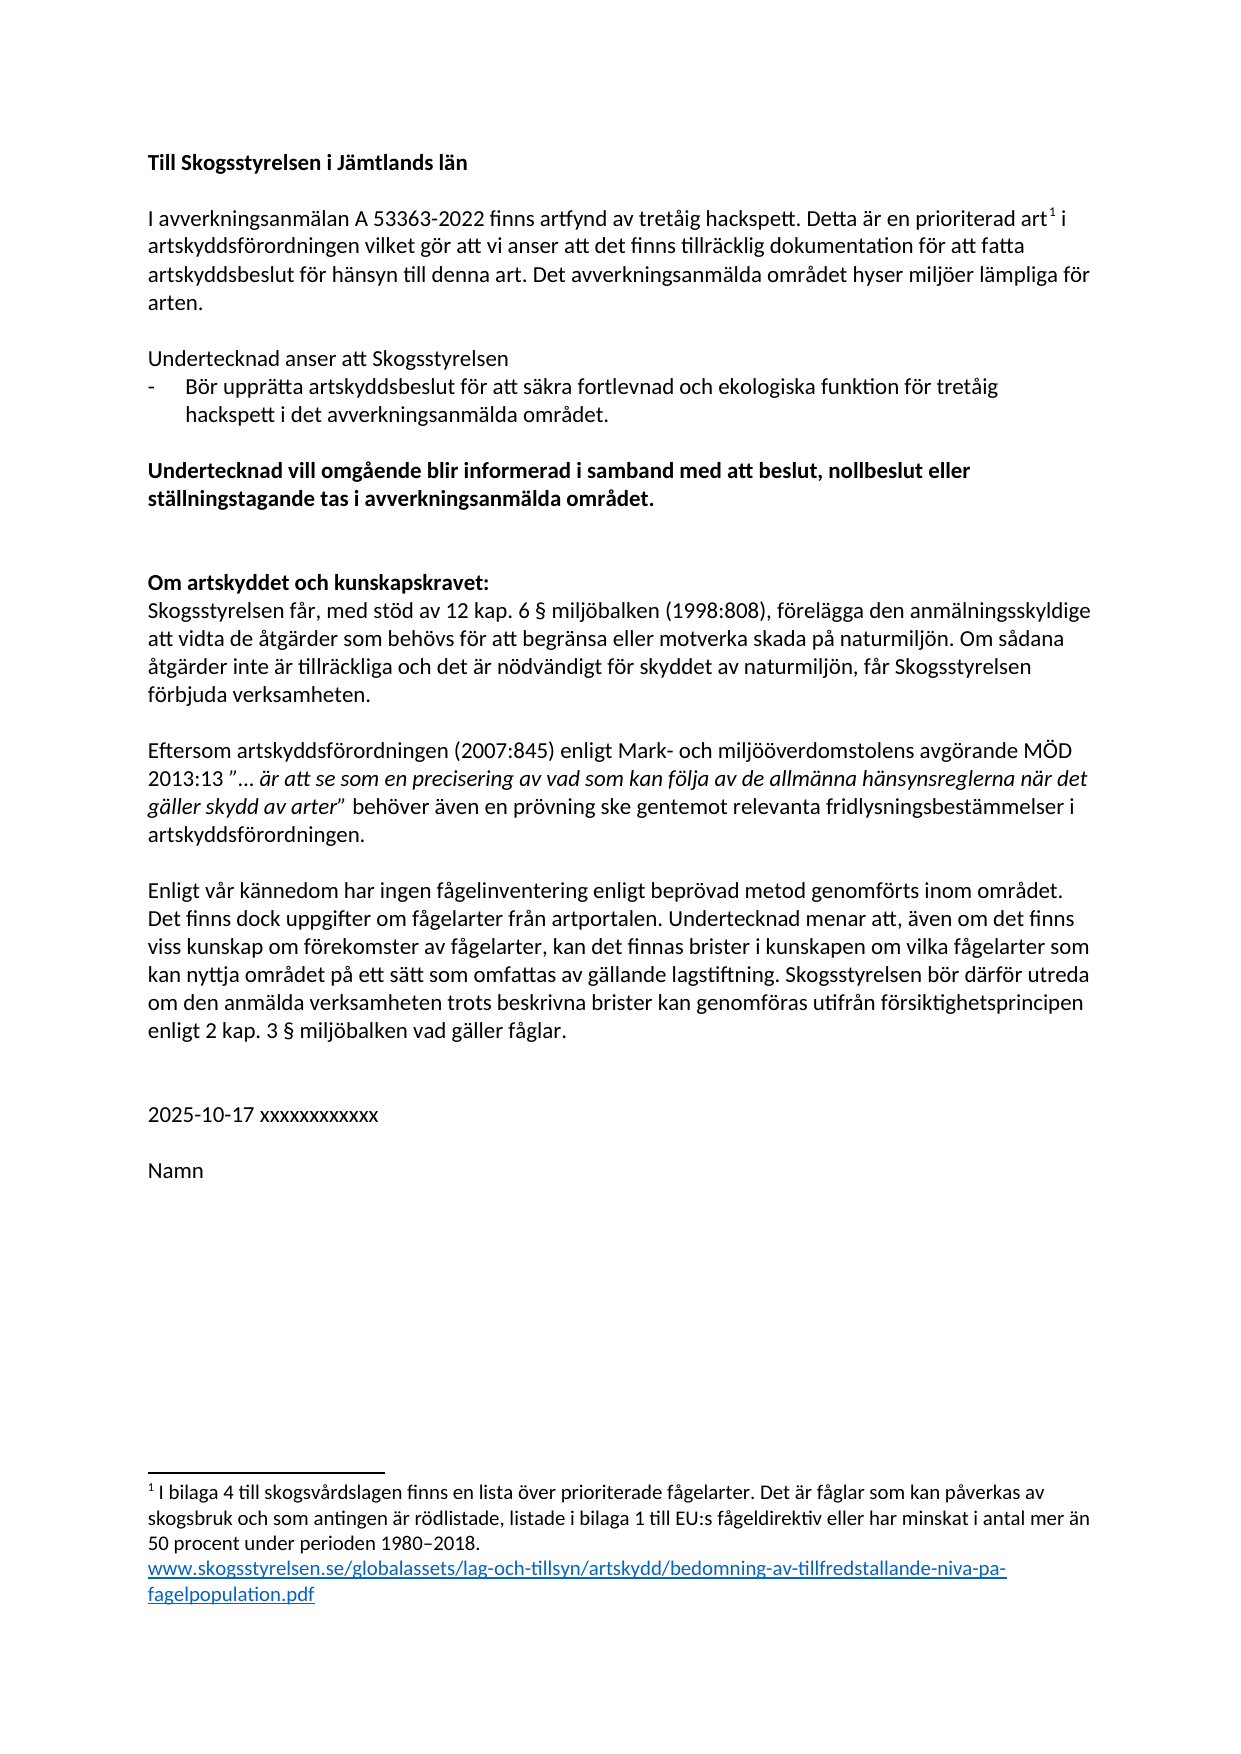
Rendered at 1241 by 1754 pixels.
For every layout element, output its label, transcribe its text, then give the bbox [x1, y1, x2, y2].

text I avverkningsanmälan A 53363-2022 finns artfynd av tretåig hackspett. Detta är en prioriterad art i artskyddsförordningen vilket gör att vi anser att det finns tillräcklig dokumentation för att fatta artskyddsbeslut för hänsyn till denna art. Det avverkningsanmälda området hyser miljöer lämpliga för arten. [148, 204, 1093, 316]
text Om artskyddet och kunskapskravet: [148, 568, 1093, 596]
text Till Skogsstyrelsen i Jämtlands län [148, 148, 1093, 176]
text gäller skydd av arter” behöver även en prövning ske gentemot relevanta fridlysningsbestämmelser i artskyddsförordningen. [148, 792, 1093, 848]
text Undertecknad anser att Skogsstyrelsen [148, 344, 1093, 372]
list Bör upprätta artskyddsbeslut för att säkra fortlevnad och ekologiska funktion för tretåig hackspett i det avverkningsanmälda området. [148, 372, 1093, 428]
text 2025-10-17 xxxxxxxxxxxx [148, 1100, 1093, 1128]
text Namn [148, 1156, 1093, 1184]
text Enligt vår kännedom har ingen fågelinventering enligt beprövad metod genomförts inom området. Det finns dock uppgifter om fågelarter från artportalen. Undertecknad menar att, även om det finns viss kunskap om förekomster av fågelarter, kan det finnas brister i kunskapen om vilka fågelarter som kan nyttja området på ett sätt som omfattas av gällande lagstiftning. Skogsstyrelsen bör därför utreda om den anmälda verksamheten trots beskrivna brister kan genomföras utifrån försiktighetsprincipen enligt 2 kap. 3 § miljöbalken vad gäller fåglar. [148, 876, 1093, 1044]
text Eftersom artskyddsförordningen (2007:845) enligt Mark- och miljööverdomstolens avgörande MÖD 2013:13 ”… är att se som en precisering av vad som kan följa av de allmänna hänsynsreglerna när det [148, 736, 1093, 792]
text Skogsstyrelsen får, med stöd av 12 kap. 6 § miljöbalken (1998:808), förelägga den anmälningsskyldige att vidta de åtgärder som behövs för att begränsa eller motverka skada på naturmiljön. Om sådana åtgärder inte är tillräckliga och det är nödvändigt för skyddet av naturmiljön, får Skogsstyrelsen förbjuda verksamheten. [148, 596, 1093, 708]
text Undertecknad vill omgående blir informerad i samband med att beslut, nollbeslut eller ställningstagande tas i avverkningsanmälda området. [148, 456, 1093, 512]
